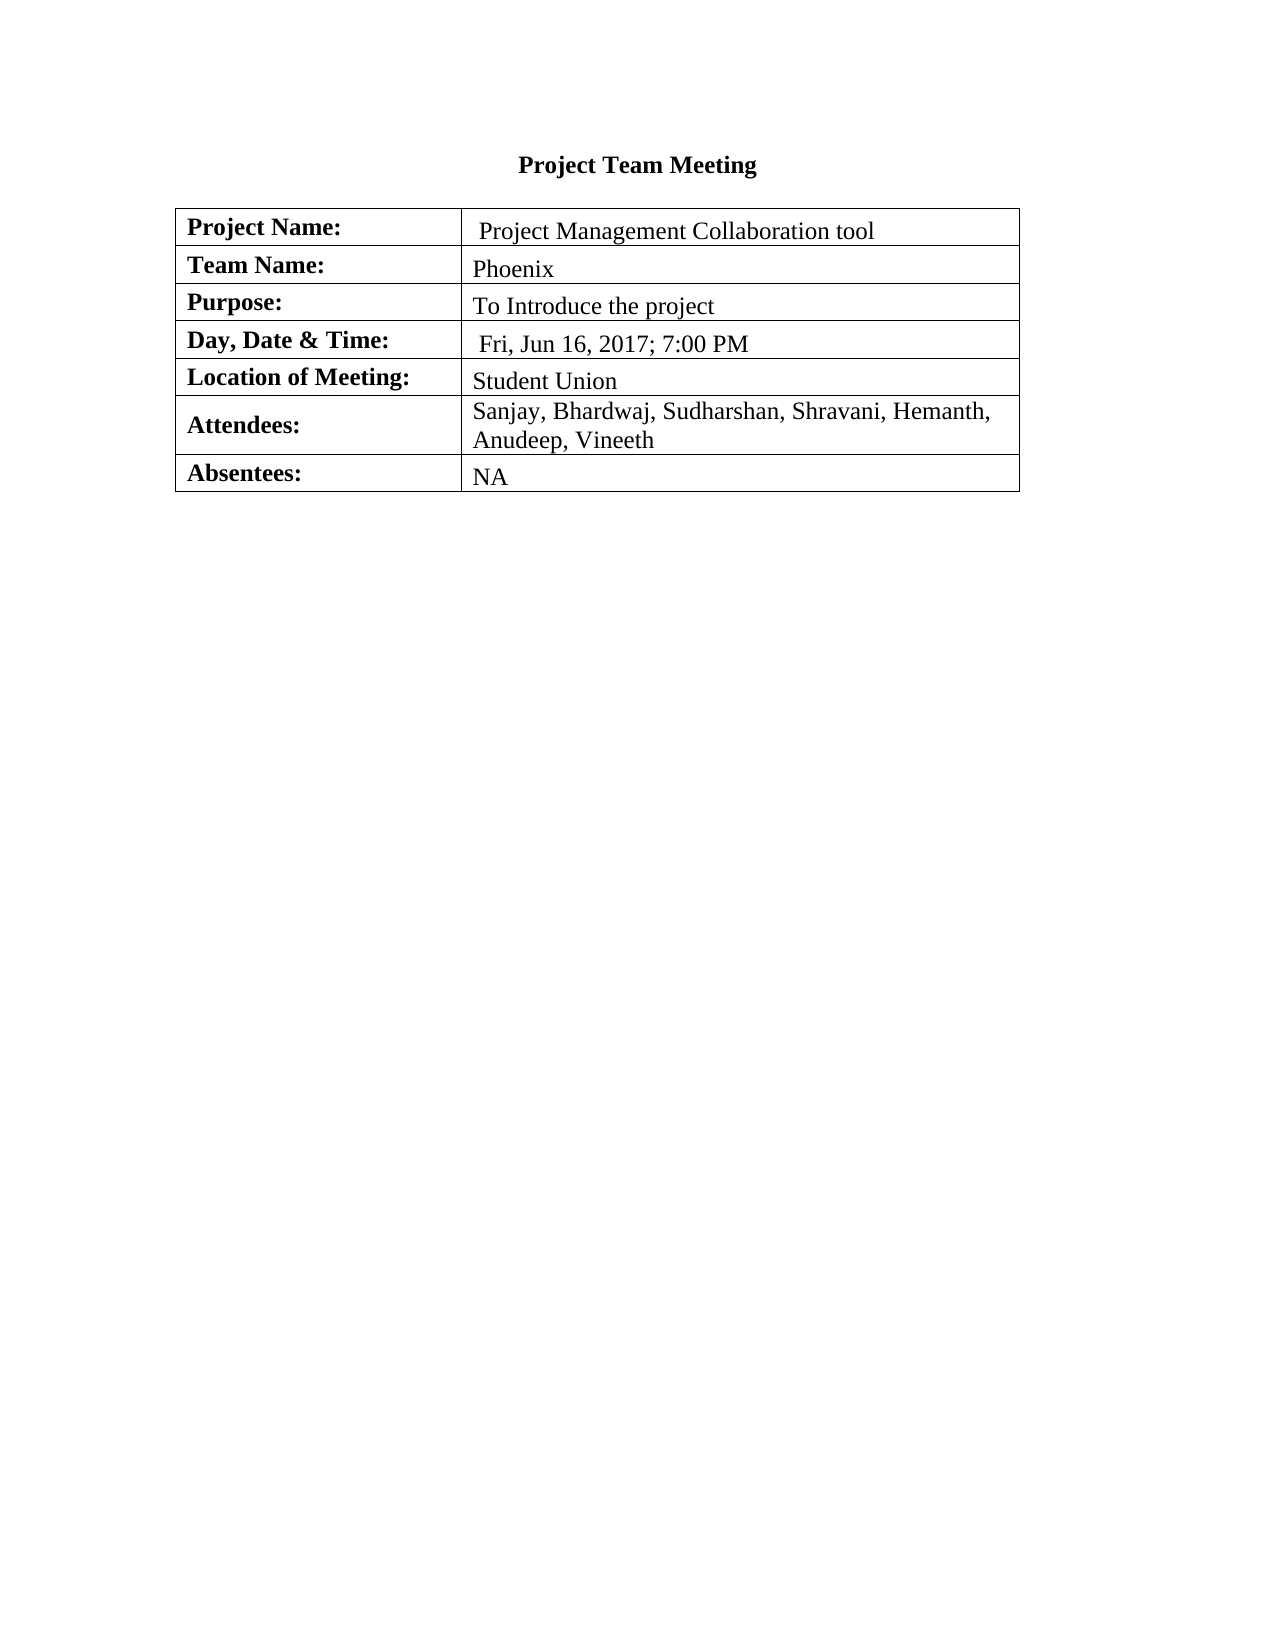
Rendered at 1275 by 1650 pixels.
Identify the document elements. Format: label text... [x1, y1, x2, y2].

table_cell Location of Meeting: [176, 359, 461, 395]
table_cell Attendees: [176, 396, 461, 453]
table_cell To Introduce the project [462, 284, 1019, 320]
table_cell Phoenix [462, 246, 1019, 282]
table_header Project Name: [176, 209, 461, 245]
table_cell NA [462, 455, 1019, 491]
table_header Project Management Collaboration tool [462, 209, 1019, 245]
table_cell Student Union [462, 359, 1019, 395]
table_cell Sanjay, Bhardwaj, Sudharshan, Shravani, Hemanth, Anudeep, Vineeth [462, 396, 1019, 453]
text Project Team Meeting [187, 150, 1087, 179]
table_cell Team Name: [176, 246, 461, 282]
table_cell Day, Date & Time: [176, 321, 461, 357]
table_cell Fri, Jun 16, 2017; 7:00 PM [462, 321, 1019, 357]
table_cell Absentees: [176, 455, 461, 491]
table_cell Purpose: [176, 284, 461, 320]
